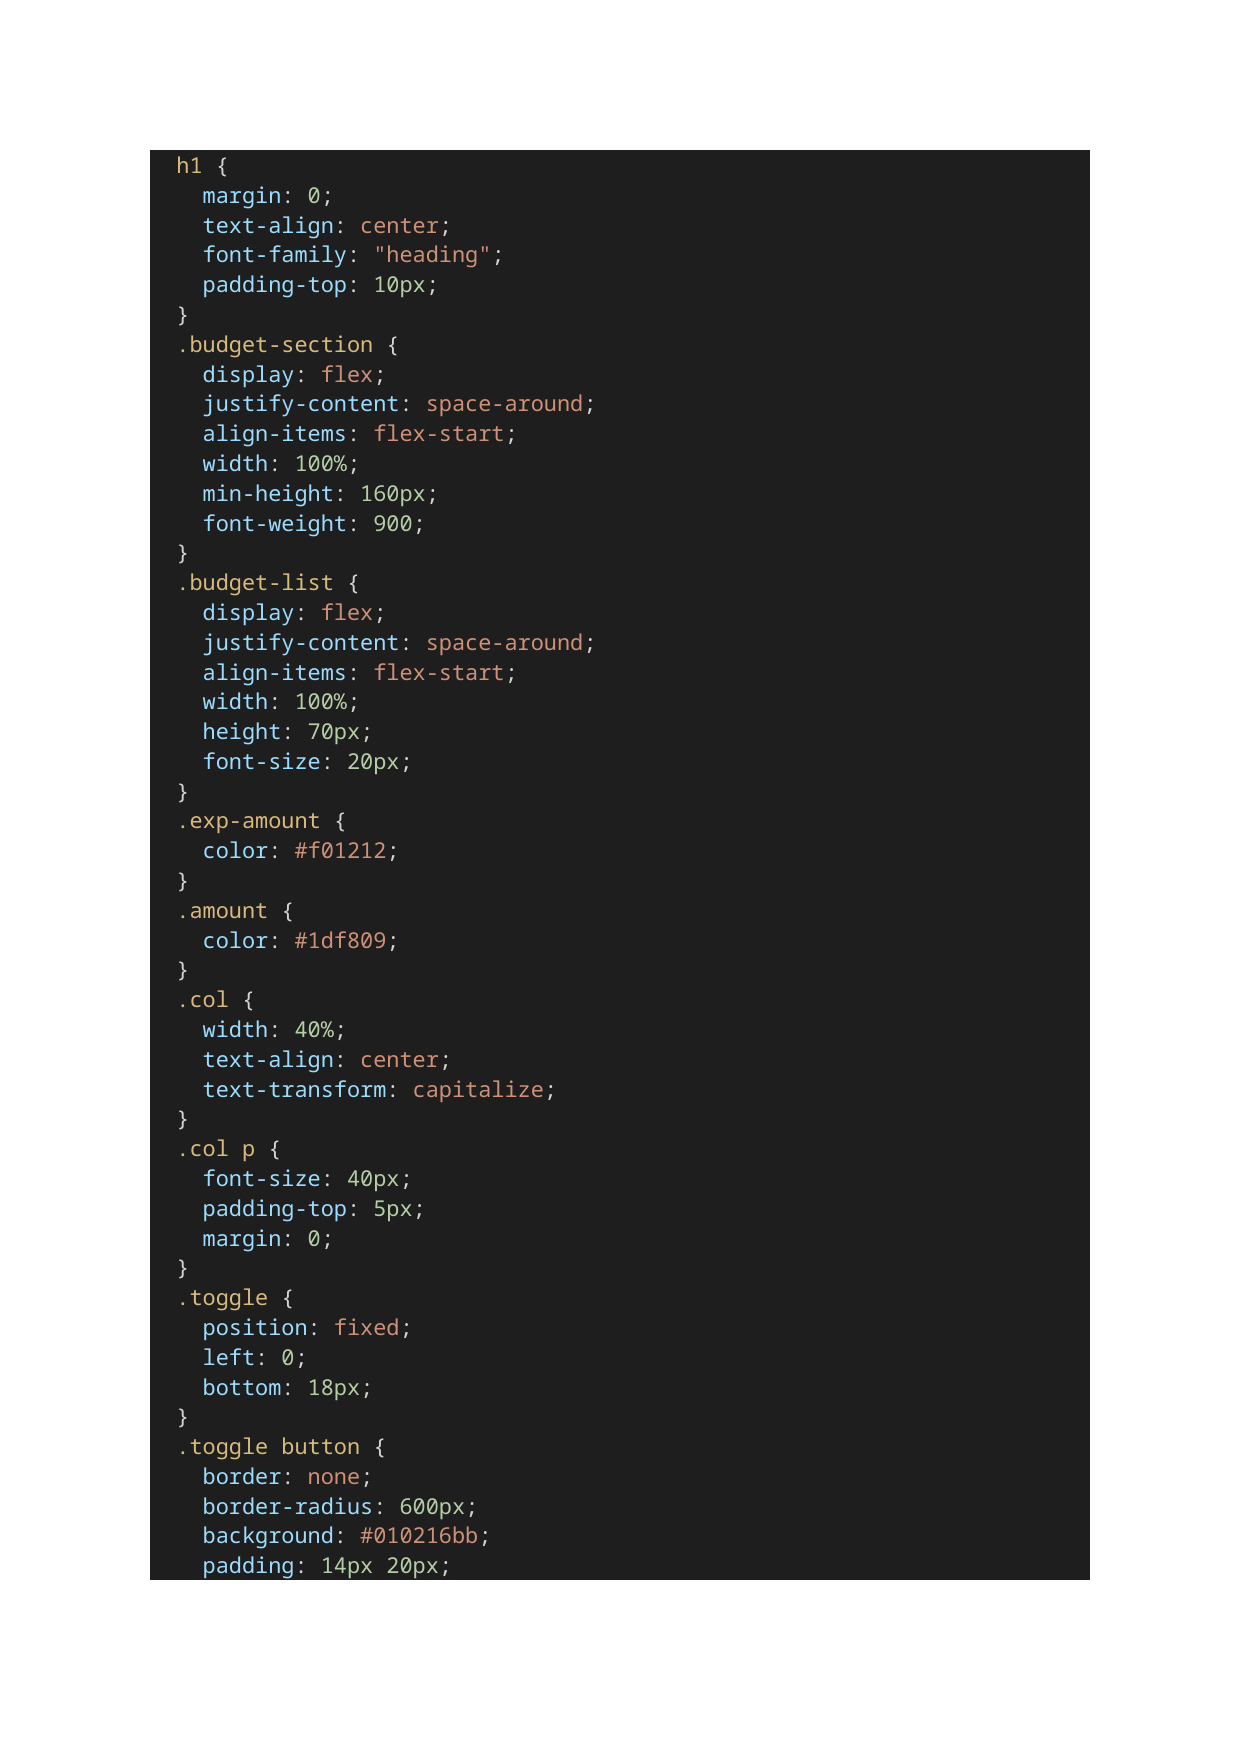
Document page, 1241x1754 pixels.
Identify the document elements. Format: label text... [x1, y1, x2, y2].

text height: 70px; [150, 716, 1090, 746]
text } [150, 776, 1090, 805]
text padding-top: 5px; [150, 1193, 1090, 1222]
text justify-content: space-around; [150, 388, 1090, 418]
text bottom: 18px; [150, 1371, 1090, 1401]
text } [150, 537, 1090, 567]
text padding: 14px 20px; [150, 1550, 1090, 1580]
text } [150, 1401, 1090, 1431]
text margin: 0; [150, 1222, 1090, 1252]
text .toggle button { [150, 1431, 1090, 1461]
text .budget-list { [150, 567, 1090, 597]
text align-items: flex-start; [150, 656, 1090, 686]
text margin: 0; [150, 180, 1090, 209]
text color: #f01212; [150, 835, 1090, 865]
text padding-top: 10px; [150, 269, 1090, 299]
text .exp-amount { [150, 805, 1090, 835]
text .col { [150, 984, 1090, 1014]
text display: flex; [150, 597, 1090, 627]
text } [150, 865, 1090, 895]
text width: 40%; [150, 1014, 1090, 1044]
text background: #010216bb; [150, 1520, 1090, 1550]
text } [150, 1252, 1090, 1282]
text } [150, 299, 1090, 329]
text width: 100%; [150, 448, 1090, 478]
text font-family: "heading"; [150, 239, 1090, 269]
text .amount { [150, 895, 1090, 924]
text border-radius: 600px; [150, 1491, 1090, 1520]
text font-weight: 900; [150, 507, 1090, 537]
text .budget-section { [150, 329, 1090, 358]
text position: fixed; [150, 1312, 1090, 1342]
text text-align: center; [150, 1044, 1090, 1073]
text font-size: 40px; [150, 1163, 1090, 1193]
text } [150, 1103, 1090, 1133]
text color: #1df809; [150, 924, 1090, 954]
text } [150, 954, 1090, 984]
text h1 { [150, 150, 1090, 180]
text left: 0; [150, 1342, 1090, 1371]
text .toggle { [150, 1282, 1090, 1312]
text font-size: 20px; [150, 746, 1090, 776]
text min-height: 160px; [150, 478, 1090, 507]
text justify-content: space-around; [150, 627, 1090, 656]
text text-transform: capitalize; [150, 1073, 1090, 1103]
text width: 100%; [150, 686, 1090, 716]
text display: flex; [150, 358, 1090, 388]
text text-align: center; [150, 209, 1090, 239]
text .col p { [150, 1133, 1090, 1163]
text border: none; [150, 1461, 1090, 1491]
text align-items: flex-start; [150, 418, 1090, 448]
